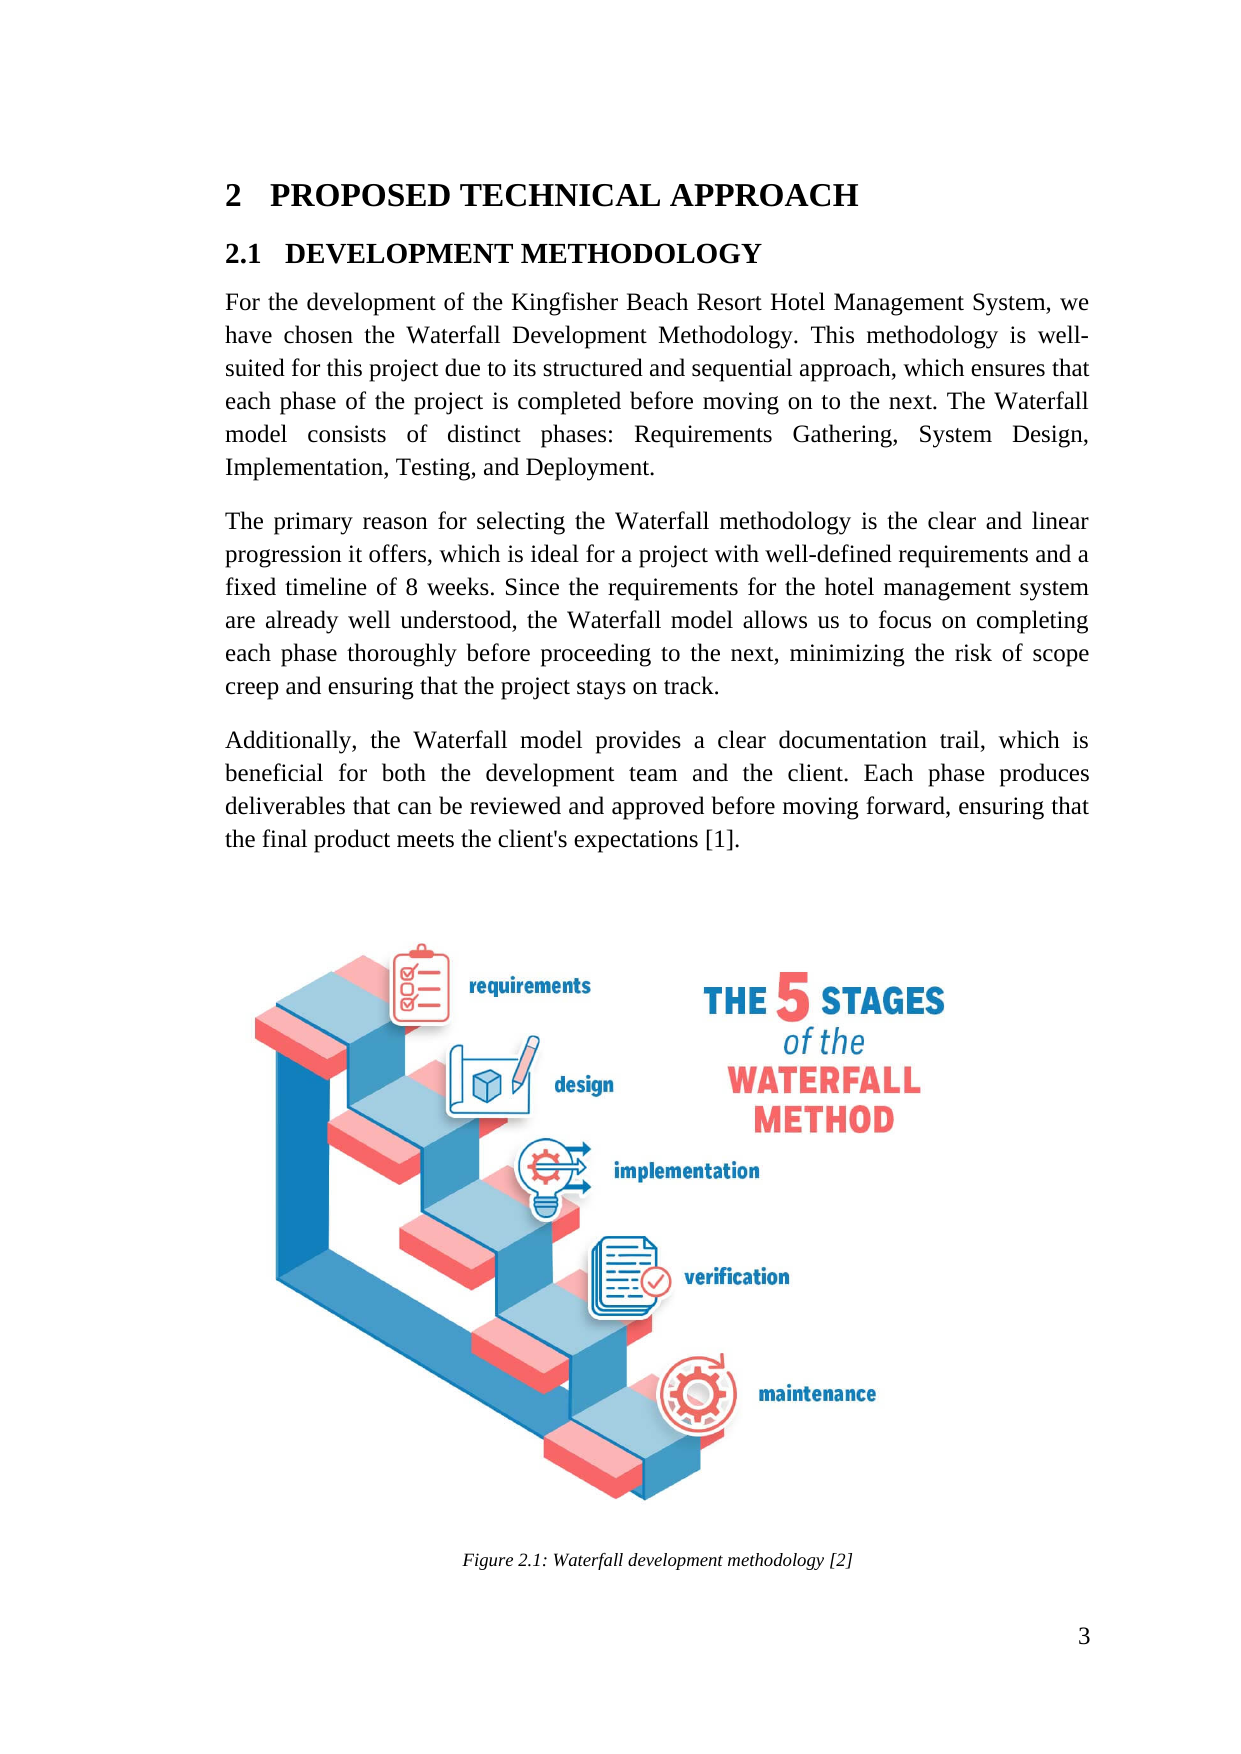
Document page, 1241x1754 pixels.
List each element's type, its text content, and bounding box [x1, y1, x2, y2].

text For the development of the Kingfisher Beach Resort Hotel Management System, we have chosen the Waterfall Development Methodology. This methodology is well-suited for this project due to its structured and sequential approach, which ensures that each phase of the project is completed before moving on to the next. The Waterfall model consists of distinct phases: Requirements Gathering, System Design, Implementation, Testing, and Deployment. [225, 287, 1090, 481]
subtitle DEVELOPMENT METHODOLOGY [225, 237, 1090, 270]
text The primary reason for selecting the Waterfall methodology is the clear and linear progression it offers, which is ideal for a project with well-defined requirements and a fixed timeline of 8 weeks. Since the requirements for the hotel management system are already well understood, the Waterfall model allows us to focus on completing each phase thoroughly before proceeding to the next, minimizing the risk of scope creep and ensuring that the project stays on track. [225, 506, 1090, 700]
picture [225, 931, 1047, 1525]
subtitle PROPOSED TECHNICAL APPROACH [225, 175, 1090, 213]
text Additionally, the Waterfall model provides a clear documentation trail, which is beneficial for both the development team and the client. Each phase produces deliverables that can be reviewed and approved before moving forward, ensuring that the final product meets the client's expectations [1]. [225, 725, 1090, 853]
